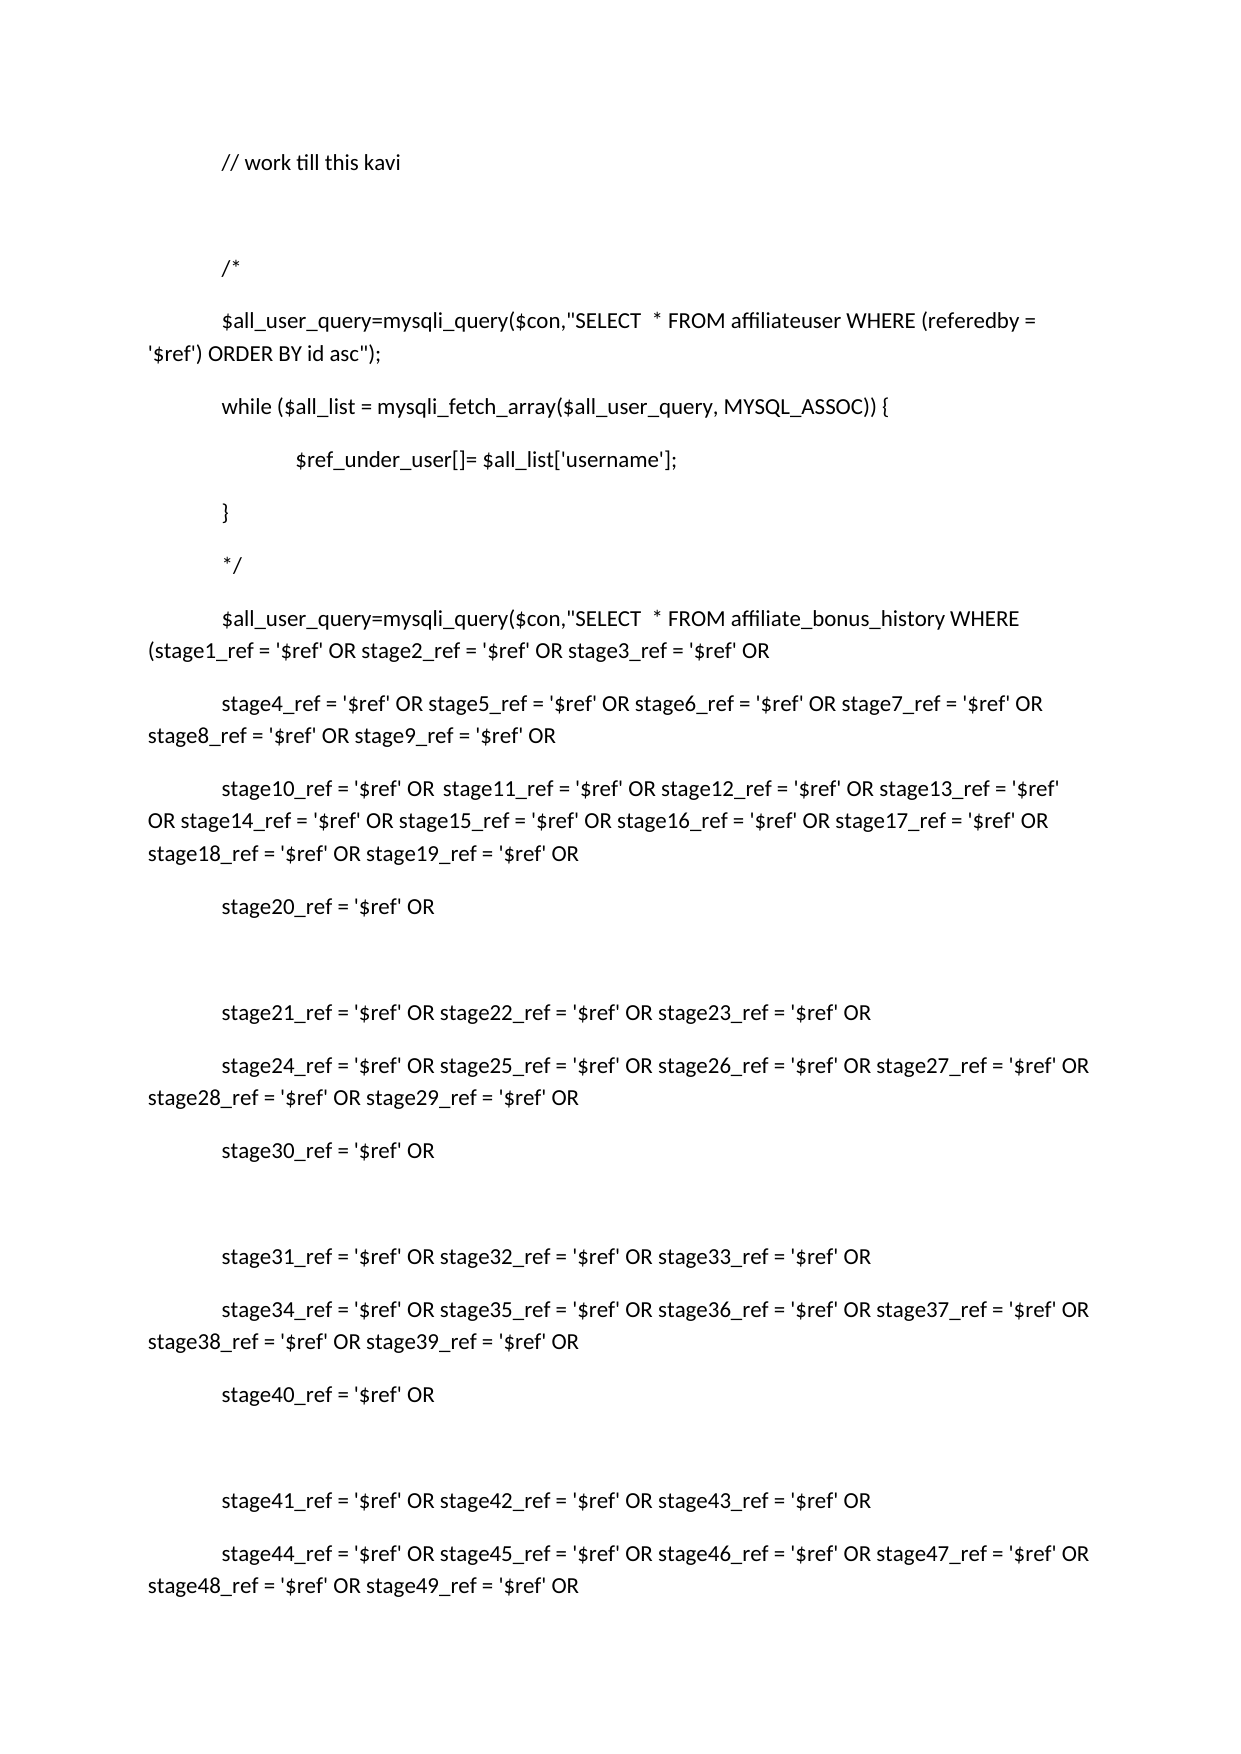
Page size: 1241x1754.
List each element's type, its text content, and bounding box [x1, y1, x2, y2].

text stage21_ref = '$ref' OR stage22_ref = '$ref' OR stage23_ref = '$ref' OR [148, 998, 1093, 1026]
text stage4_ref = '$ref' OR stage5_ref = '$ref' OR stage6_ref = '$ref' OR stage7_ref = '$ref' OR stage8_ref = '$ref' OR stage9_ref = '$ref' OR [148, 689, 1093, 749]
text $ref_under_user[]= $all_list['username']; [148, 445, 1093, 473]
text stage44_ref = '$ref' OR stage45_ref = '$ref' OR stage46_ref = '$ref' OR stage47_ref = '$ref' OR stage48_ref = '$ref' OR stage49_ref = '$ref' OR [148, 1539, 1093, 1599]
text $all_user_query=mysqli_query($con,"SELECT * FROM affiliate_bonus_history WHERE (stage1_ref = '$ref' OR stage2_ref = '$ref' OR stage3_ref = '$ref' OR [148, 604, 1093, 664]
text $all_user_query=mysqli_query($con,"SELECT * FROM affiliateuser WHERE (referedby = '$ref') ORDER BY id asc"); [148, 307, 1093, 367]
text while ($all_list = mysqli_fetch_array($all_user_query, MYSQL_ASSOC)) { [148, 392, 1093, 420]
text stage20_ref = '$ref' OR [148, 892, 1093, 920]
text stage24_ref = '$ref' OR stage25_ref = '$ref' OR stage26_ref = '$ref' OR stage27_ref = '$ref' OR stage28_ref = '$ref' OR stage29_ref = '$ref' OR [148, 1051, 1093, 1111]
text stage31_ref = '$ref' OR stage32_ref = '$ref' OR stage33_ref = '$ref' OR [148, 1242, 1093, 1270]
text stage30_ref = '$ref' OR [148, 1136, 1093, 1164]
text /* [148, 254, 1093, 282]
text } [148, 498, 1093, 526]
text // work till this kavi [148, 148, 1093, 176]
text stage40_ref = '$ref' OR [148, 1380, 1093, 1408]
text stage41_ref = '$ref' OR stage42_ref = '$ref' OR stage43_ref = '$ref' OR [148, 1486, 1093, 1514]
text stage10_ref = '$ref' OR stage11_ref = '$ref' OR stage12_ref = '$ref' OR stage13_ref = '$ref' OR stage14_ref = '$ref' OR stage15_ref = '$ref' OR stage16_ref = '$ref' OR stage17_ref = '$ref' OR stage18_ref = '$ref' OR stage19_ref = '$ref' OR [148, 774, 1093, 867]
text */ [148, 551, 1093, 579]
text stage34_ref = '$ref' OR stage35_ref = '$ref' OR stage36_ref = '$ref' OR stage37_ref = '$ref' OR stage38_ref = '$ref' OR stage39_ref = '$ref' OR [148, 1295, 1093, 1355]
